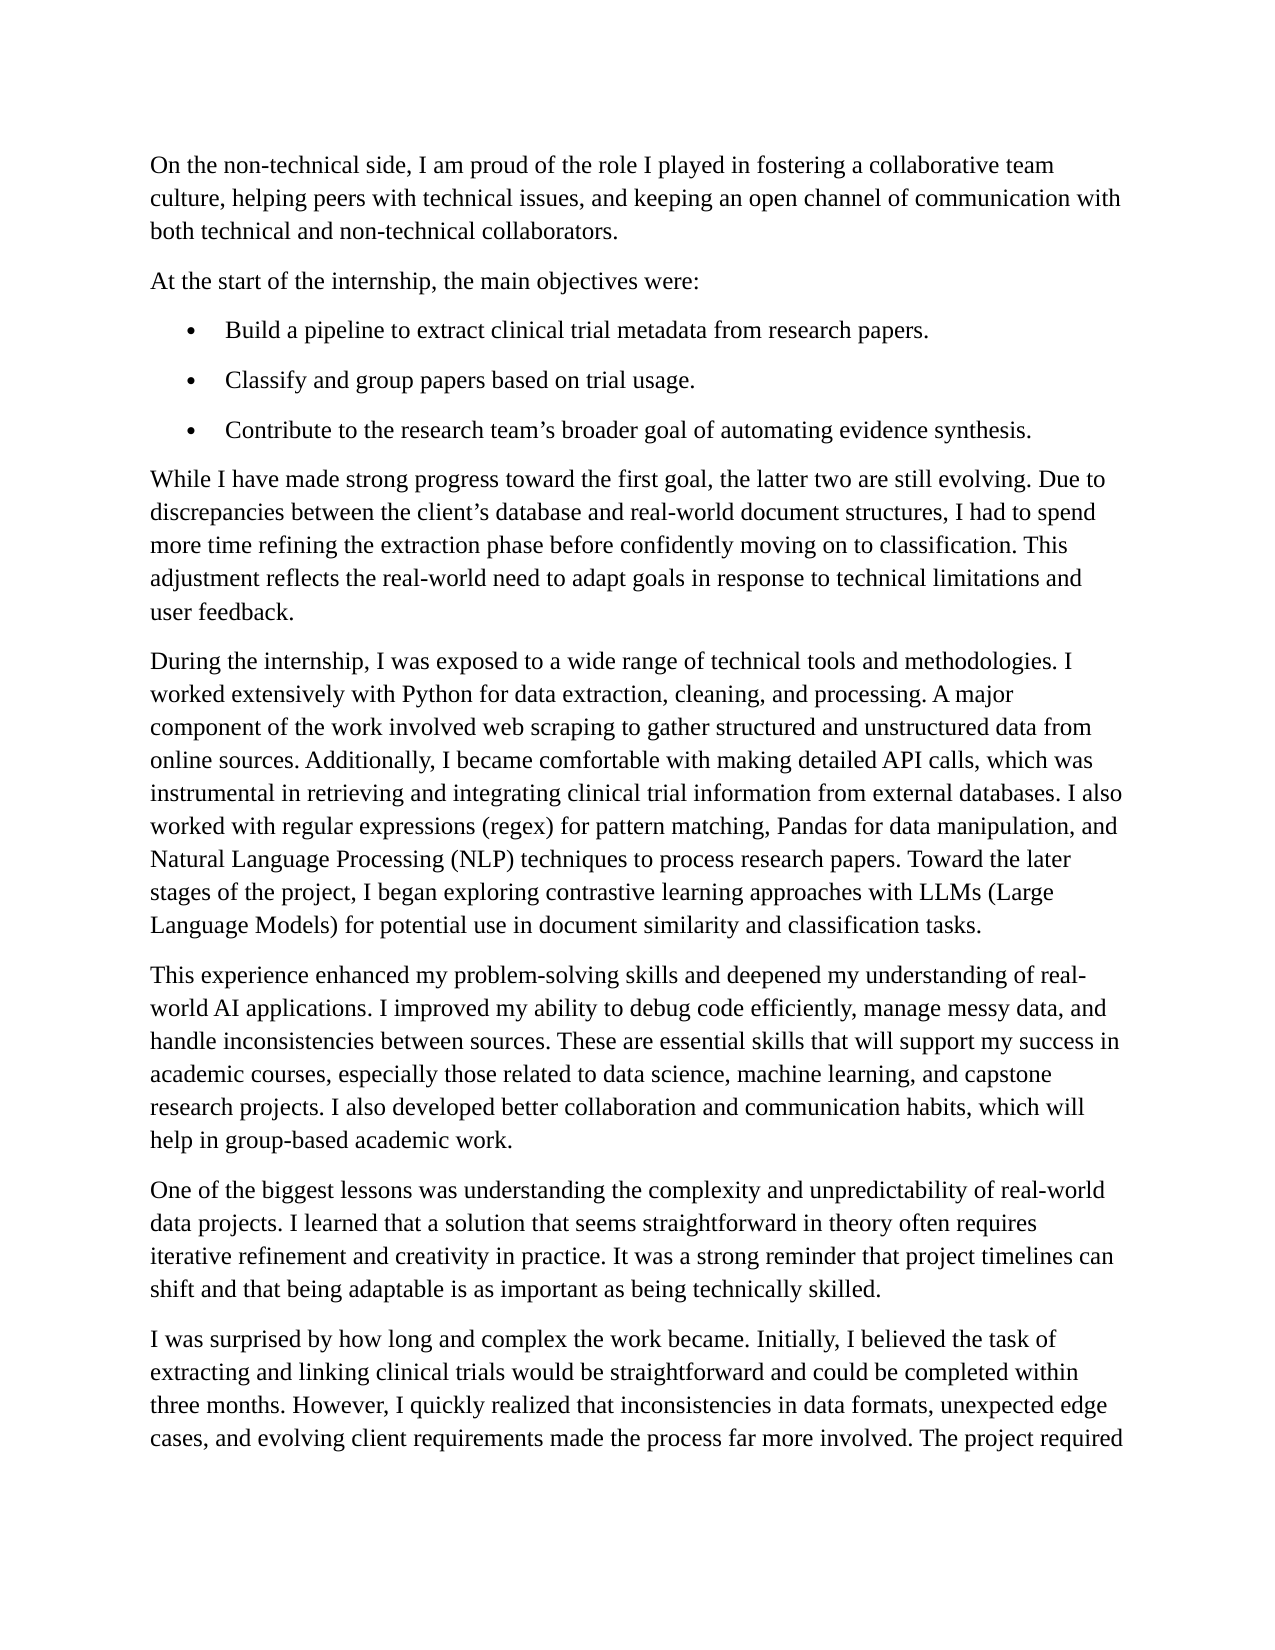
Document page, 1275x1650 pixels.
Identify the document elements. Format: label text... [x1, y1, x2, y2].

text This experience enhanced my problem-solving skills and deepened my understanding of real-world AI applications. I improved my ability to debug code efficiently, manage messy data, and handle inconsistencies between sources. These are essential skills that will support my success in academic courses, especially those related to data science, machine learning, and capstone research projects. I also developed better collaboration and communication habits, which will help in group-based academic work. [150, 960, 1125, 1154]
text While I have made strong progress toward the first goal, the latter two are still evolving. Due to discrepancies between the client’s database and real-world document structures, I had to spend more time refining the extraction phase before confidently moving on to classification. This adjustment reflects the real-world need to adapt goals in response to technical limitations and user feedback. [150, 464, 1125, 625]
list Contribute to the research team’s broader goal of automating evidence synthesis. [187, 415, 1125, 443]
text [150, 1324, 1125, 1451]
list Build a pipeline to extract clinical trial metadata from research papers. [187, 315, 1125, 344]
text At the start of the internship, the main objectives were: [150, 266, 1125, 294]
list Classify and group papers based on trial usage. [187, 365, 1125, 394]
text On the non-technical side, I am proud of the role I played in fostering a collaborative team culture, helping peers with technical issues, and keeping an open channel of communication with both technical and non-technical collaborators. [150, 150, 1125, 245]
text During the internship, I was exposed to a wide range of technical tools and methodologies. I worked extensively with Python for data extraction, cleaning, and processing. A major component of the work involved web scraping to gather structured and unstructured data from online sources. Additionally, I became comfortable with making detailed API calls, which was instrumental in retrieving and integrating clinical trial information from external databases. I also worked with regular expressions (regex) for pattern matching, Pandas for data manipulation, and Natural Language Processing (NLP) techniques to process research papers. Toward the later stages of the project, I began exploring contrastive learning approaches with LLMs (Large Language Models) for potential use in document similarity and classification tasks. [150, 646, 1125, 939]
text One of the biggest lessons was understanding the complexity and unpredictability of real-world data projects. I learned that a solution that seems straightforward in theory often requires iterative refinement and creativity in practice. It was a strong reminder that project timelines can shift and that being adaptable is as important as being technically skilled. [150, 1175, 1125, 1303]
